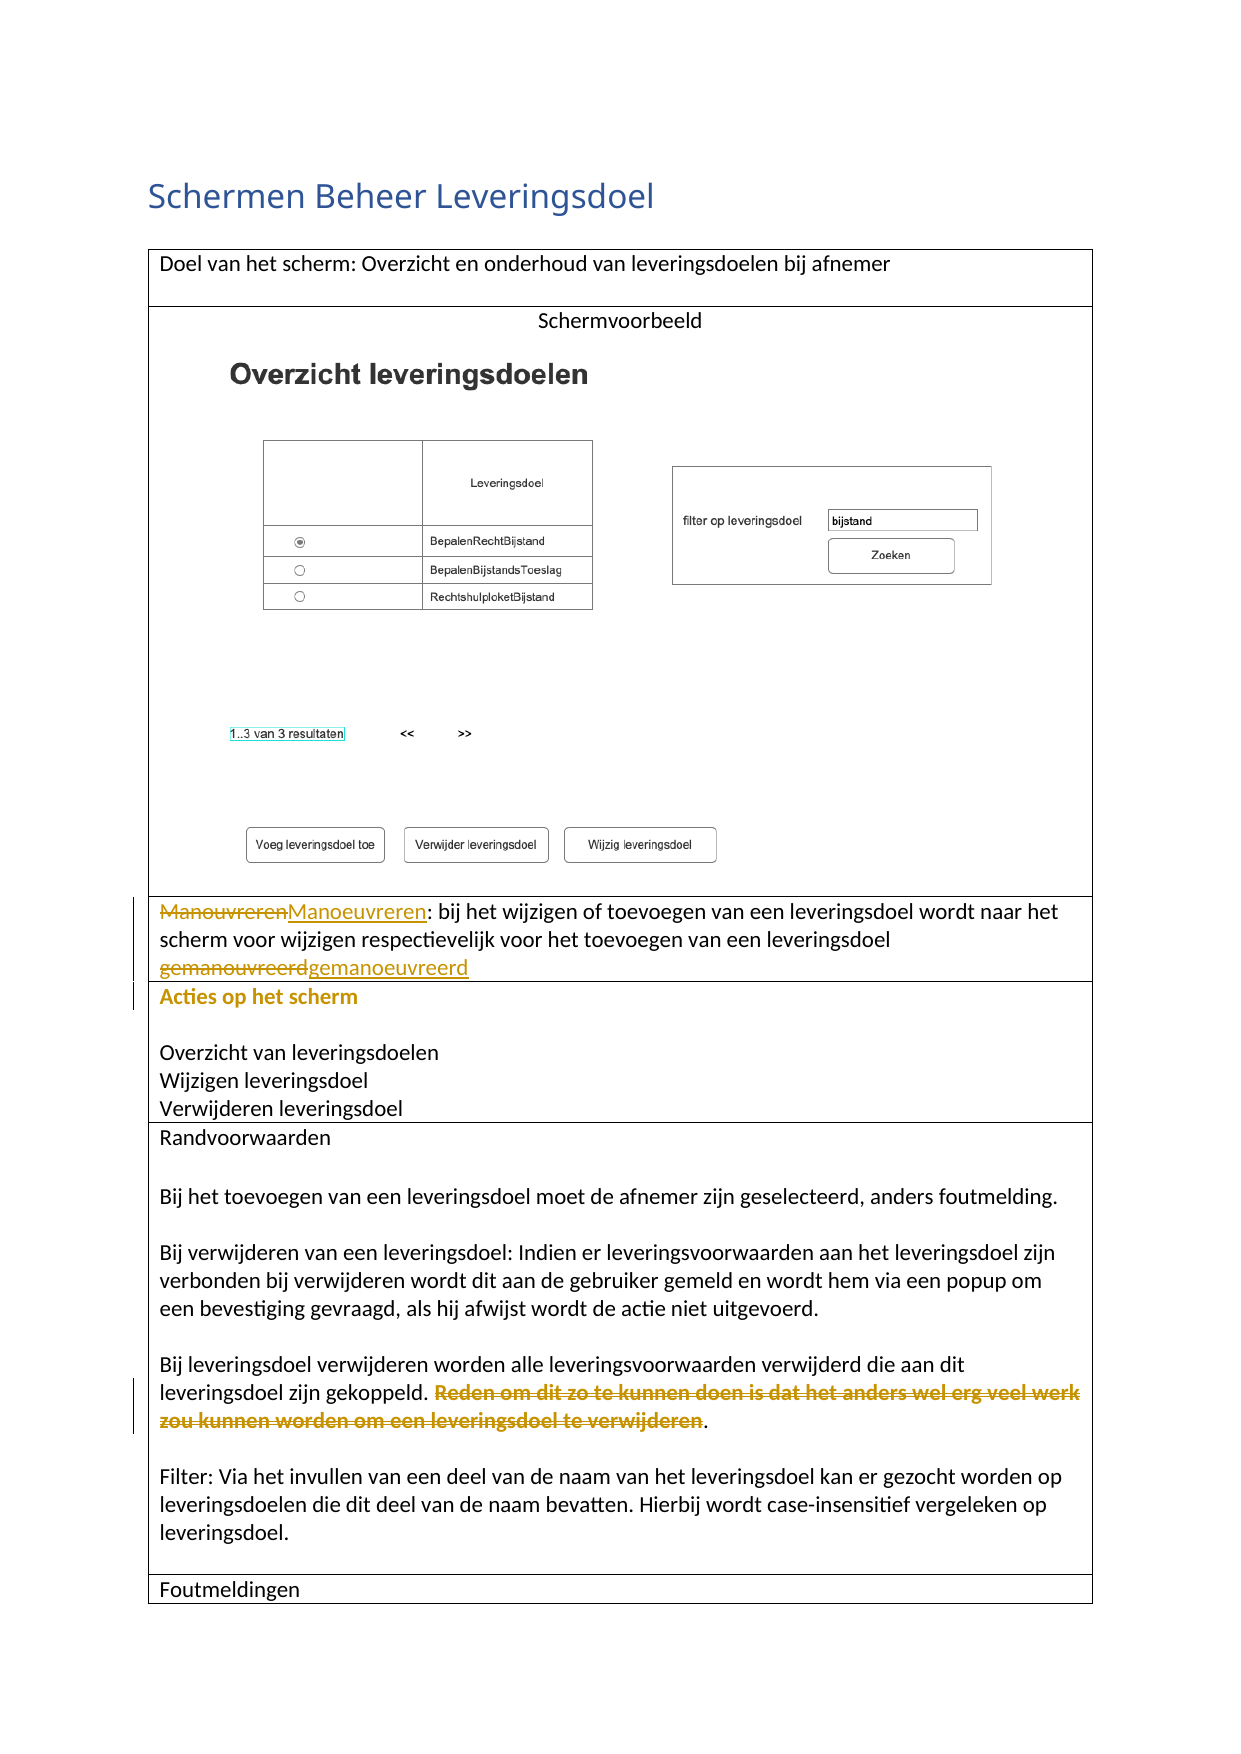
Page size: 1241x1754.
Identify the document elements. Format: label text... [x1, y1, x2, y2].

table_cell Acties op het scherm Overzicht van leveringsdoelen Wijzigen leveringsdoel Verwijderen leveringsdoel [149, 982, 1092, 1122]
table_cell Randvoorwaarden Bij het toevoegen van een leveringsdoel moet de afnemer zijn geselecteerd, anders foutmelding. Bij verwijderen van een leveringsdoel: Indien er leveringsvoorwaarden aan het leveringsdoel zijn verbonden bij verwijderen wordt dit aan de gebruiker gemeld en wordt hem via een popup om een bevestiging gevraagd, als hij afwijst wordt de actie niet uitgevoerd. Bij leveringsdoel verwijderen worden alle leveringsvoorwaarden verwijderd die aan dit leveringsdoel zijn gekoppeld. Reden om dit zo te kunnen doen is dat het anders wel erg veel werk zou kunnen worden om een leveringsdoel te verwijderen. Filter: Via het invullen van een deel van de naam van het leveringsdoel kan er gezocht worden op leveringsdoelen die dit deel van de naam bevatten. Hierbij wordt case-insensitief vergeleken op leveringsdoel. [149, 1123, 1092, 1574]
subtitle Schermen Beheer Leveringsdoel [148, 173, 1093, 218]
table_cell Schermvoorbeeld [149, 307, 1092, 896]
picture [194, 334, 1046, 896]
table_header Doel van het scherm: Overzicht en onderhoud van leveringsdoelen bij afnemer [149, 250, 1092, 306]
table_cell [149, 1575, 1092, 1603]
table_cell : bij het wijzigen of toevoegen van een leveringsdoel wordt naar het scherm voor wijzigen respectievelijk voor het toevoegen van een leveringsdoel [149, 897, 1092, 981]
